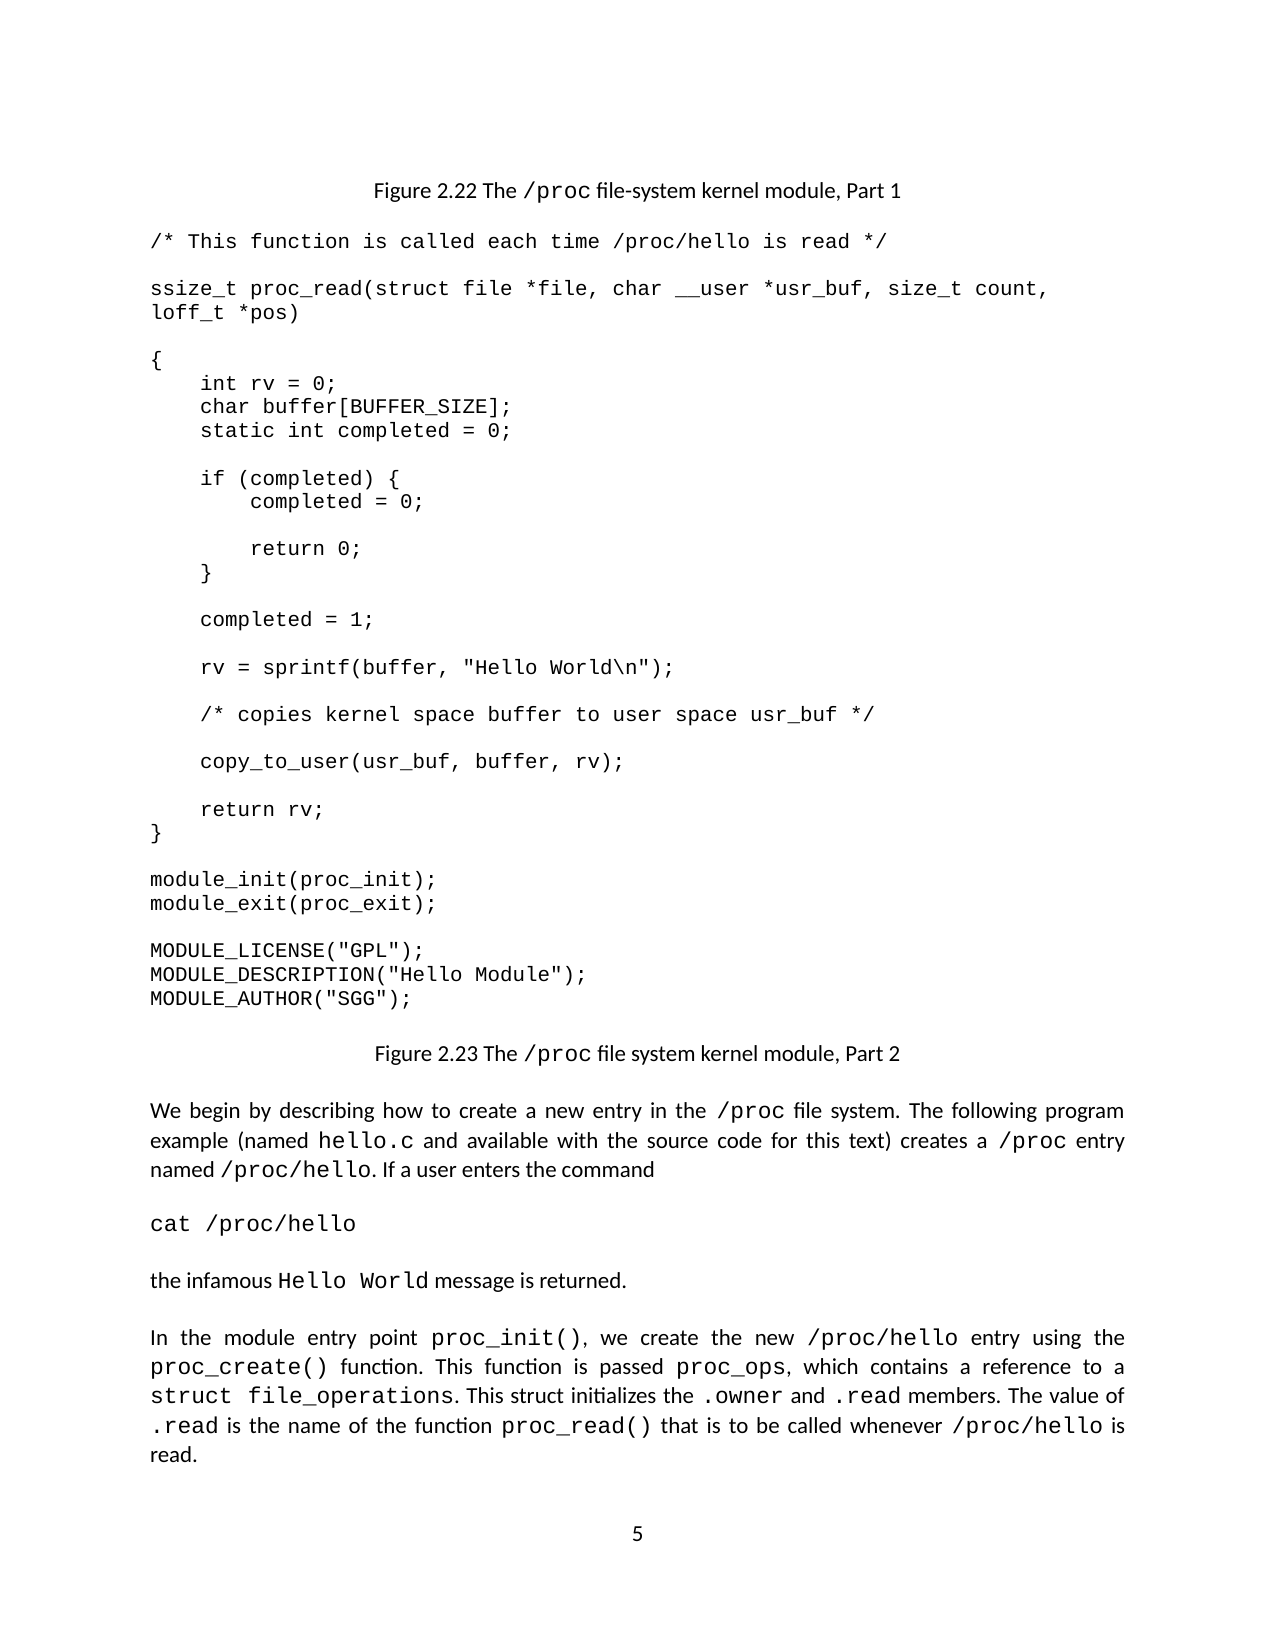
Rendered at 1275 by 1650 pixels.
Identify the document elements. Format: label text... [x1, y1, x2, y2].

text Figure 2.23 The /proc file system kernel module, Part 2 [150, 1039, 1125, 1068]
text Figure 2.22 The /proc file-system kernel module, Part 1 [150, 176, 1125, 205]
text { [150, 349, 1125, 373]
text module_exit(proc_exit); [150, 893, 1125, 917]
text ssize_t proc_read(struct file *file, char __user *usr_buf, size_t count, loff_t *pos) [150, 278, 1125, 326]
text return rv; [150, 798, 1125, 822]
text } [150, 822, 1125, 846]
text /* copies kernel space buffer to user space usr_buf */ [150, 704, 1125, 728]
text static int completed = 0; [150, 420, 1125, 444]
text char buffer[BUFFER_SIZE]; [150, 397, 1125, 420]
text module_init(proc_init); [150, 869, 1125, 893]
text cat /proc/hello [150, 1212, 1125, 1238]
text completed = 1; [150, 609, 1125, 633]
text /* This function is called each time /proc/hello is read */ [150, 231, 1125, 255]
text We begin by describing how to create a new entry in the /proc file system. The following program example (named hello.c and available with the source code for this text) creates a /proc entry named /proc/hello. If a user enters the command [150, 1097, 1125, 1184]
text In the module entry point proc_init(), we create the new /proc/hello entry using the proc_create() function. This function is passed proc_ops, which contains a reference to a struct file_operations. This struct initializes the .owner and .read members. The value of .read is the name of the function proc_read() that is to be called whenever /proc/hello is read. [150, 1323, 1125, 1468]
text completed = 0; [150, 491, 1125, 515]
text MODULE_DESCRIPTION("Hello Module"); [150, 964, 1125, 988]
text copy_to_user(usr_buf, buffer, rv); [150, 751, 1125, 775]
text rv = sprintf(buffer, "Hello World\n"); [150, 657, 1125, 680]
text int rv = 0; [150, 373, 1125, 397]
text the infamous Hello World message is returned. [150, 1266, 1125, 1295]
text MODULE_LICENSE("GPL"); [150, 940, 1125, 964]
text return 0; [150, 538, 1125, 562]
text } [150, 562, 1125, 586]
text MODULE_AUTHOR("SGG"); [150, 988, 1125, 1011]
text if (completed) { [150, 467, 1125, 491]
